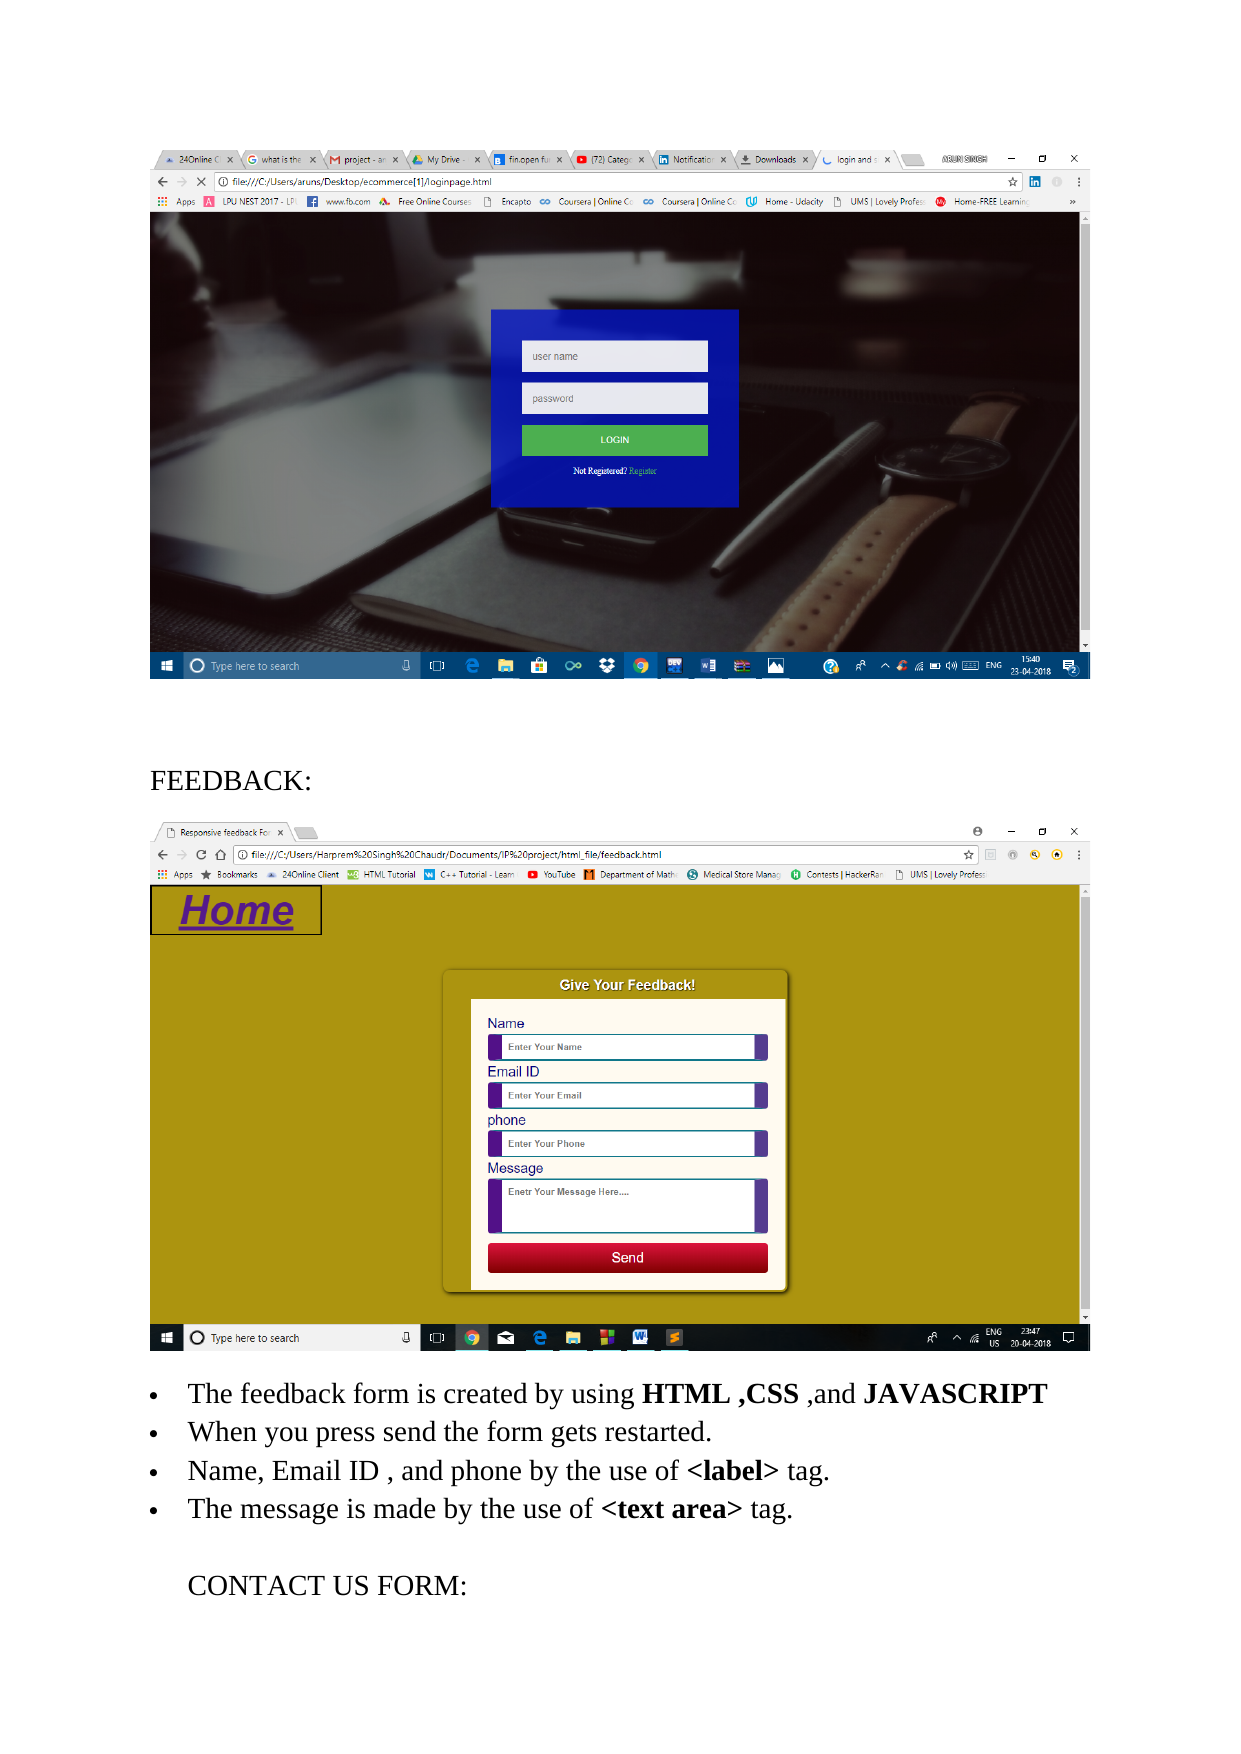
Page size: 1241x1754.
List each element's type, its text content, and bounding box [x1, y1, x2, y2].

list When you press send the form gets restarted. [150, 1414, 1090, 1448]
text FEEDBACK: [150, 763, 1090, 796]
list The feedback form is created by using HTML ,CSS ,and JAVASCRIPT [150, 1376, 1090, 1409]
picture [150, 822, 1091, 1351]
picture [150, 150, 1091, 679]
list CONTACT US FORM: [187, 1568, 1090, 1602]
list Name, Email ID , and phone by the use of <label> tag. [150, 1453, 1090, 1486]
list The message is made by the use of <text area> tag. [150, 1491, 1090, 1525]
